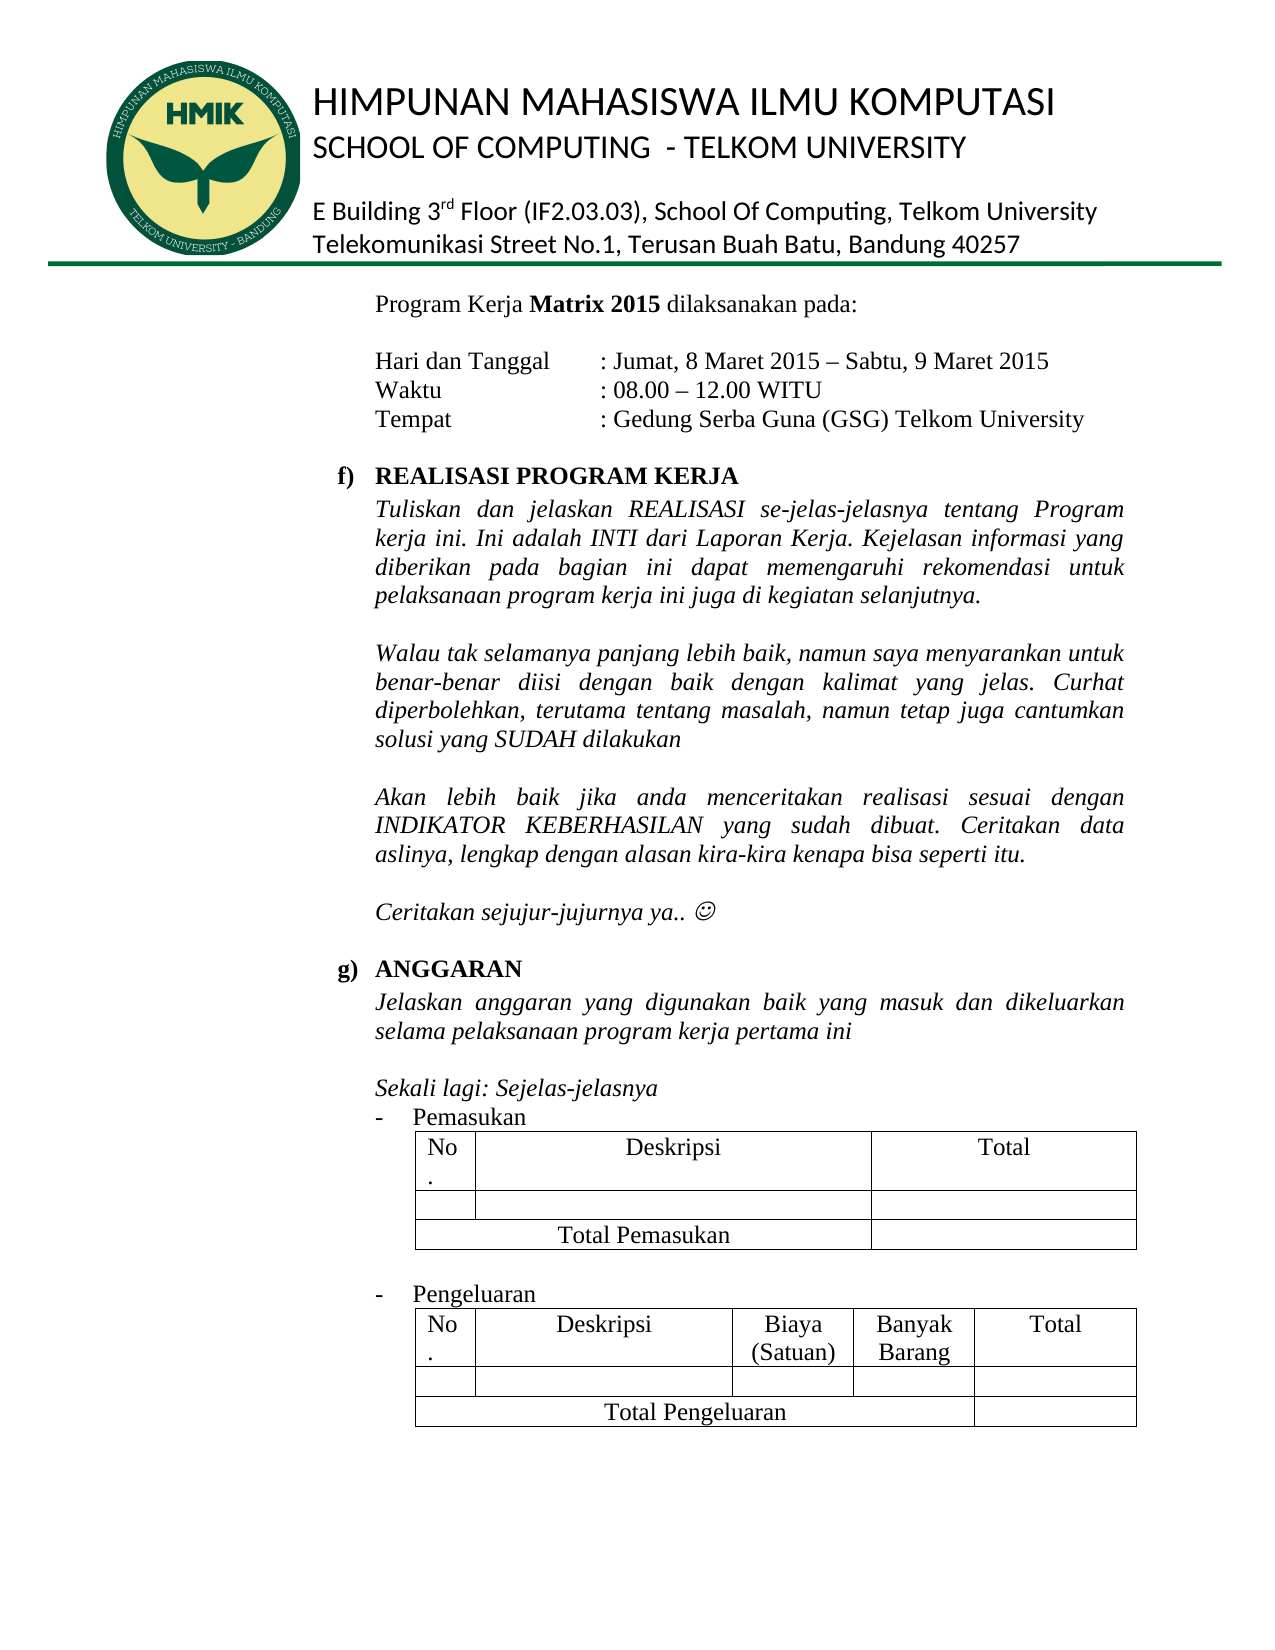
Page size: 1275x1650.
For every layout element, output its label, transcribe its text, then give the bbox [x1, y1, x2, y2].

list Program Kerja Matrix 2015 dilaksanakan pada: [375, 289, 1125, 317]
list Akan lebih baik jika anda menceritakan realisasi sesuai dengan INDIKATOR KEBERHASILAN yang sudah dibuat. Ceritakan data aslinya, lengkap dengan alasan kira-kira kenapa bisa seperti itu. [375, 782, 1125, 868]
list Waktu : 08.00 – 12.00 WITU [375, 375, 1125, 404]
table_header Total [872, 1132, 1136, 1189]
list REALISASI PROGRAM KERJA [337, 461, 1125, 490]
table_cell [476, 1367, 732, 1396]
list Walau tak selamanya panjang lebih baik, namun saya menyarankan untuk benar-benar diisi dengan baik dengan kalimat yang jelas. Curhat diperbolehkan, terutama tentang masalah, namun tetap juga cantumkan solusi yang SUDAH dilakukan [375, 638, 1125, 753]
list Tuliskan dan jelaskan REALISASI se-jelas-jelasnya tentang Program kerja ini. Ini adalah INTI dari Laporan Kerja. Kejelasan informasi yang diberikan pada bagian ini dapat memengaruhi rekomendasi untuk pelaksanaan program kerja ini juga di kegiatan selanjutnya. [375, 494, 1125, 609]
list Pemasukan [375, 1102, 1125, 1131]
table_header Deskripsi [476, 1132, 871, 1189]
table_cell [975, 1397, 1136, 1426]
table_header No. [416, 1132, 475, 1189]
list Tempat : Gedung Serba Guna (GSG) Telkom University [375, 404, 1125, 432]
table_cell [476, 1191, 871, 1219]
table_header Banyak Barang [854, 1309, 974, 1366]
picture [106, 61, 301, 255]
table_header No. [416, 1309, 475, 1366]
table_cell [872, 1191, 1136, 1219]
table_cell [733, 1367, 853, 1396]
table_cell [975, 1367, 1136, 1396]
list Pengeluaran [375, 1279, 1125, 1308]
table_header Deskripsi [476, 1309, 732, 1366]
table_cell [854, 1367, 974, 1396]
list ANGGARAN [337, 954, 1125, 983]
table_cell [416, 1367, 475, 1396]
list Ceritakan sejujur-jujurnya ya.. [375, 897, 1125, 925]
table_cell Total Pemasukan [416, 1220, 871, 1249]
table_cell [872, 1220, 1136, 1249]
table_header Biaya (Satuan) [733, 1309, 853, 1366]
table_cell Total Pengeluaran [416, 1397, 974, 1426]
list Sekali lagi: Sejelas-jelasnya [375, 1073, 1125, 1102]
list Jelaskan anggaran yang digunakan baik yang masuk dan dikeluarkan selama pelaksanaan program kerja pertama ini [375, 987, 1125, 1045]
list Hari dan Tanggal : Jumat, 8 Maret 2015 – Sabtu, 9 Maret 2015 [375, 346, 1125, 375]
table_header Total [975, 1309, 1136, 1366]
table_cell [416, 1191, 475, 1219]
